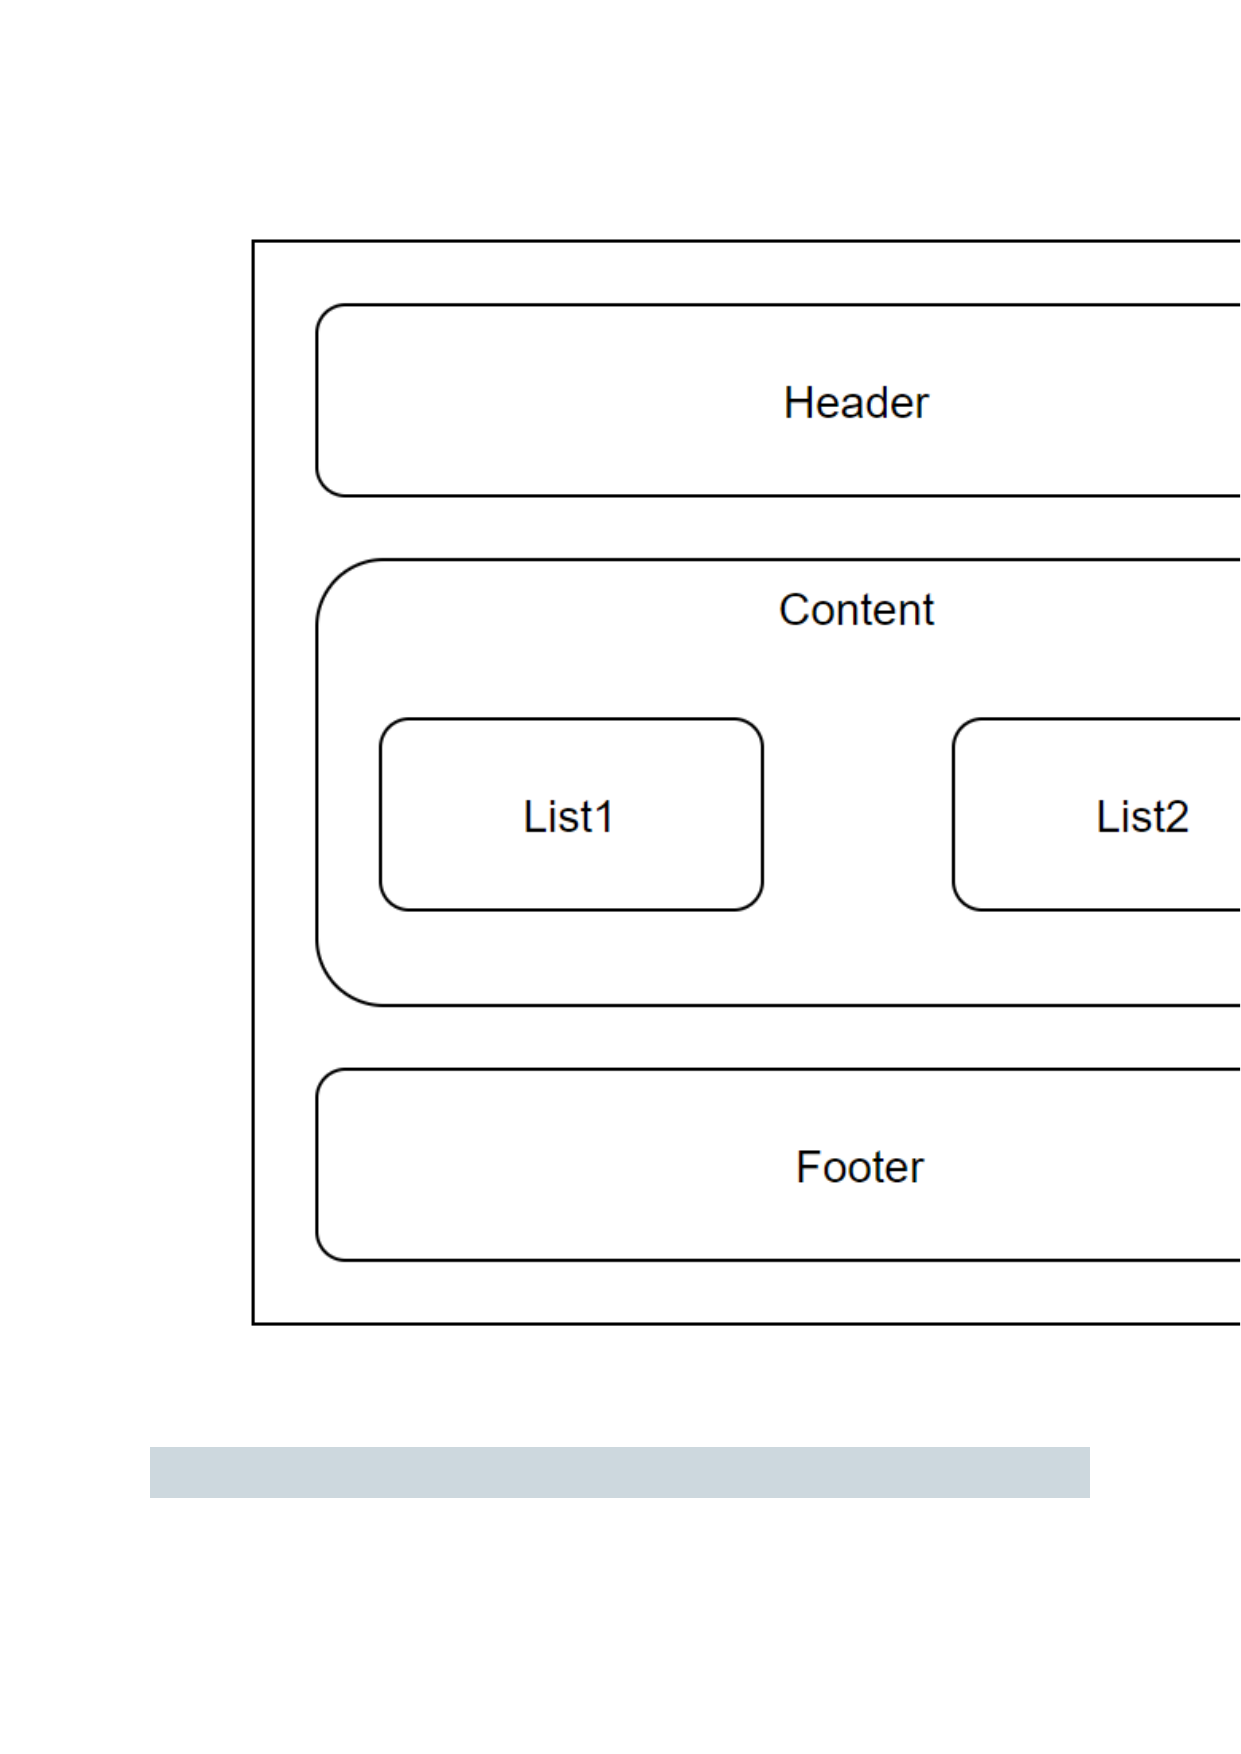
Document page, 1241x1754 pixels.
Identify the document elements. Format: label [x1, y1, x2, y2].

picture [150, 150, 1241, 1447]
